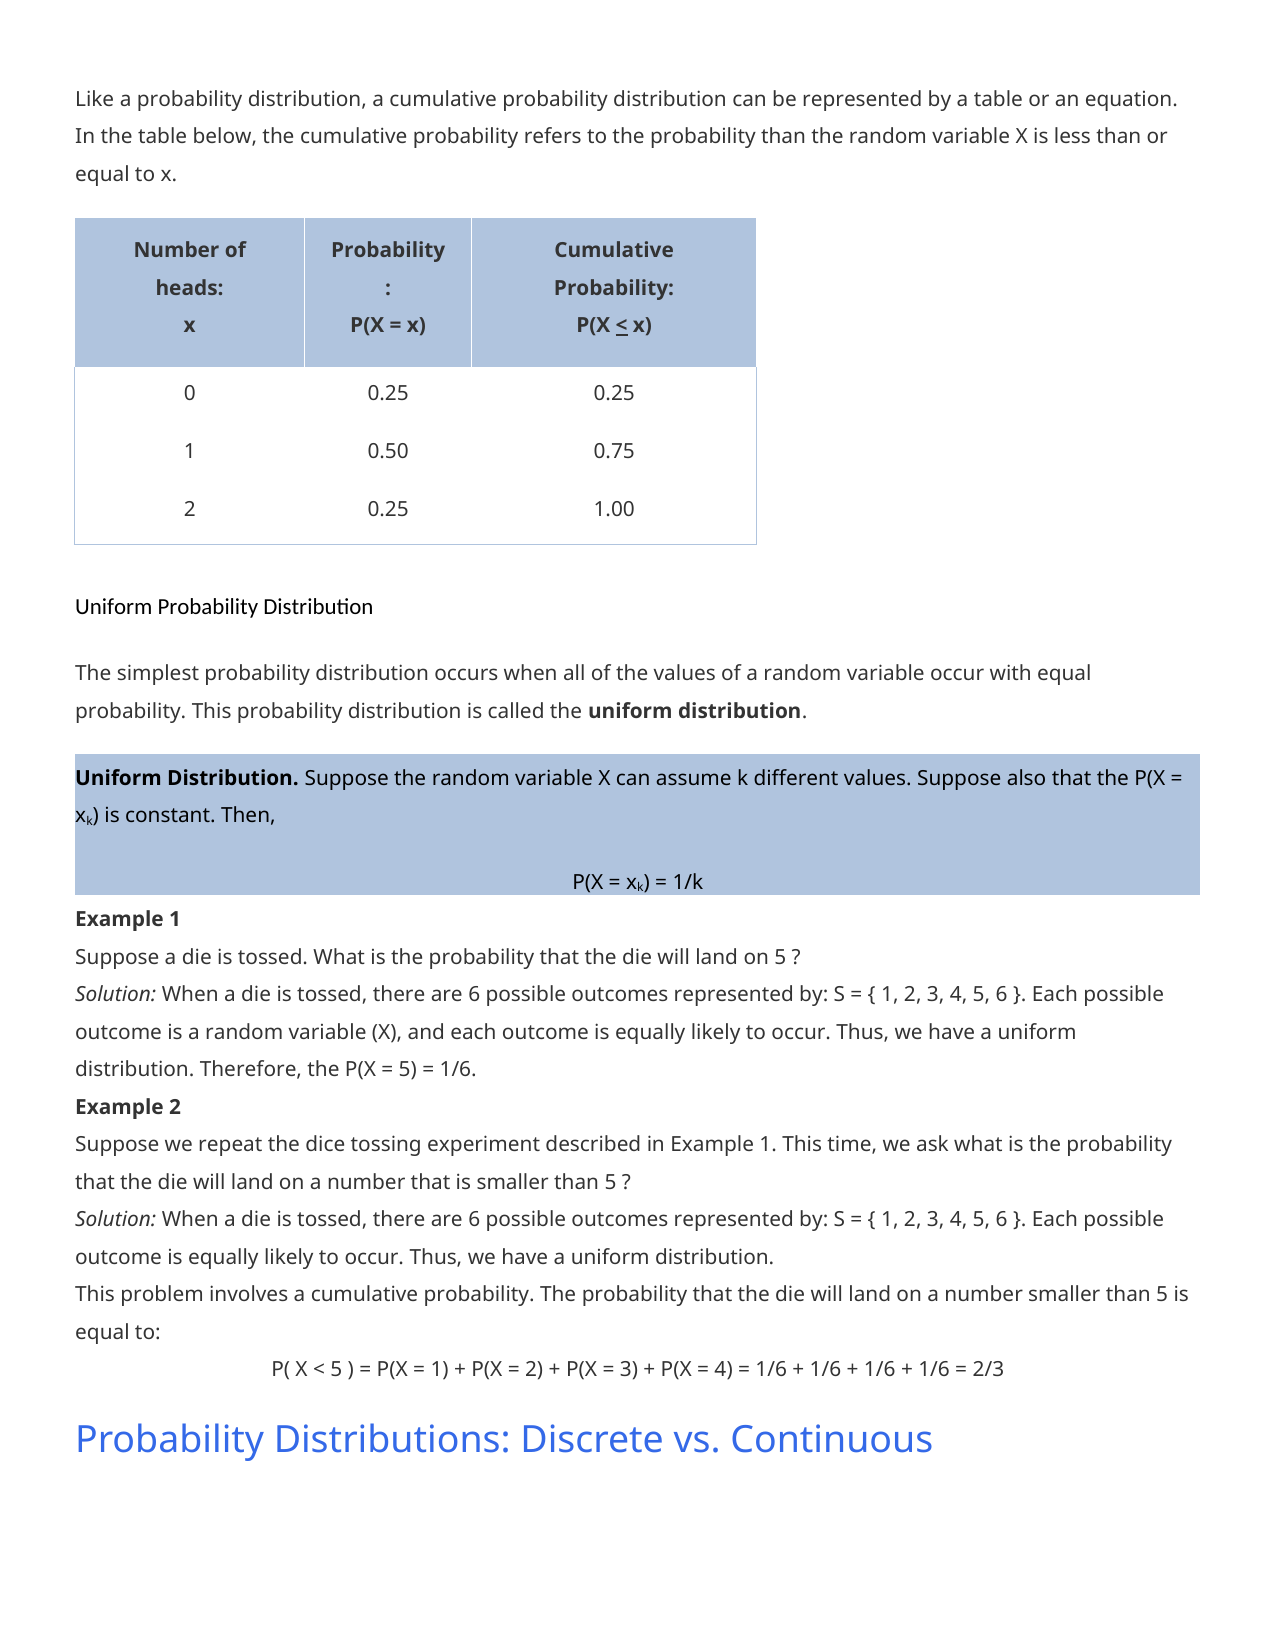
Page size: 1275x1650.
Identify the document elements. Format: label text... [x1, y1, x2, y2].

text Solution: When a die is tossed, there are 6 possible outcomes represented by: S = { 1, 2, 3, 4, 5, 6 }. Each possible outcome is a random variable (X), and each outcome is equally likely to occur. Thus, we have a uniform distribution. Therefore, the P(X = 5) = 1/6. [75, 970, 1200, 1083]
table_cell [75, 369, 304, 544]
text P(X = xk) = 1/k [75, 858, 1200, 895]
text Solution: When a die is tossed, there are 6 possible outcomes represented by: S = { 1, 2, 3, 4, 5, 6 }. Each possible outcome is equally likely to occur. Thus, we have a uniform distribution. [75, 1195, 1200, 1270]
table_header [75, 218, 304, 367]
text This problem involves a cumulative probability. The probability that the die will land on a number smaller than 5 is equal to: [75, 1270, 1200, 1345]
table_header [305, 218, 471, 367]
text Like a probability distribution, a cumulative probability distribution can be represented by a table or an equation. In the table below, the cumulative probability refers to the probability than the random variable X is less than or equal to x. [75, 75, 1200, 187]
text Example 1 Suppose a die is tossed. What is the probability that the die will land on 5 ? [75, 895, 1200, 970]
text The simplest probability distribution occurs when all of the values of a random variable occur with equal probability. This probability distribution is called the uniform distribution. [75, 649, 1200, 724]
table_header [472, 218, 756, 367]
text Uniform Distribution. Suppose the random variable X can assume k different values. Suppose also that the P(X = xk) is constant. Then, [75, 754, 1200, 829]
text Example 2 Suppose we repeat the dice tossing experiment described in Example 1. This time, we ask what is the probability that the die will land on a number that is smaller than 5 ? [75, 1083, 1200, 1195]
text P( X < 5 ) = P(X = 1) + P(X = 2) + P(X = 3) + P(X = 4) = 1/6 + 1/6 + 1/6 + 1/6 = 2/3 [75, 1345, 1200, 1383]
text Uniform Probability Distribution [75, 545, 1200, 620]
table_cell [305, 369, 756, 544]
text Probability Distributions: Discrete vs. Continuous [75, 1412, 1200, 1463]
